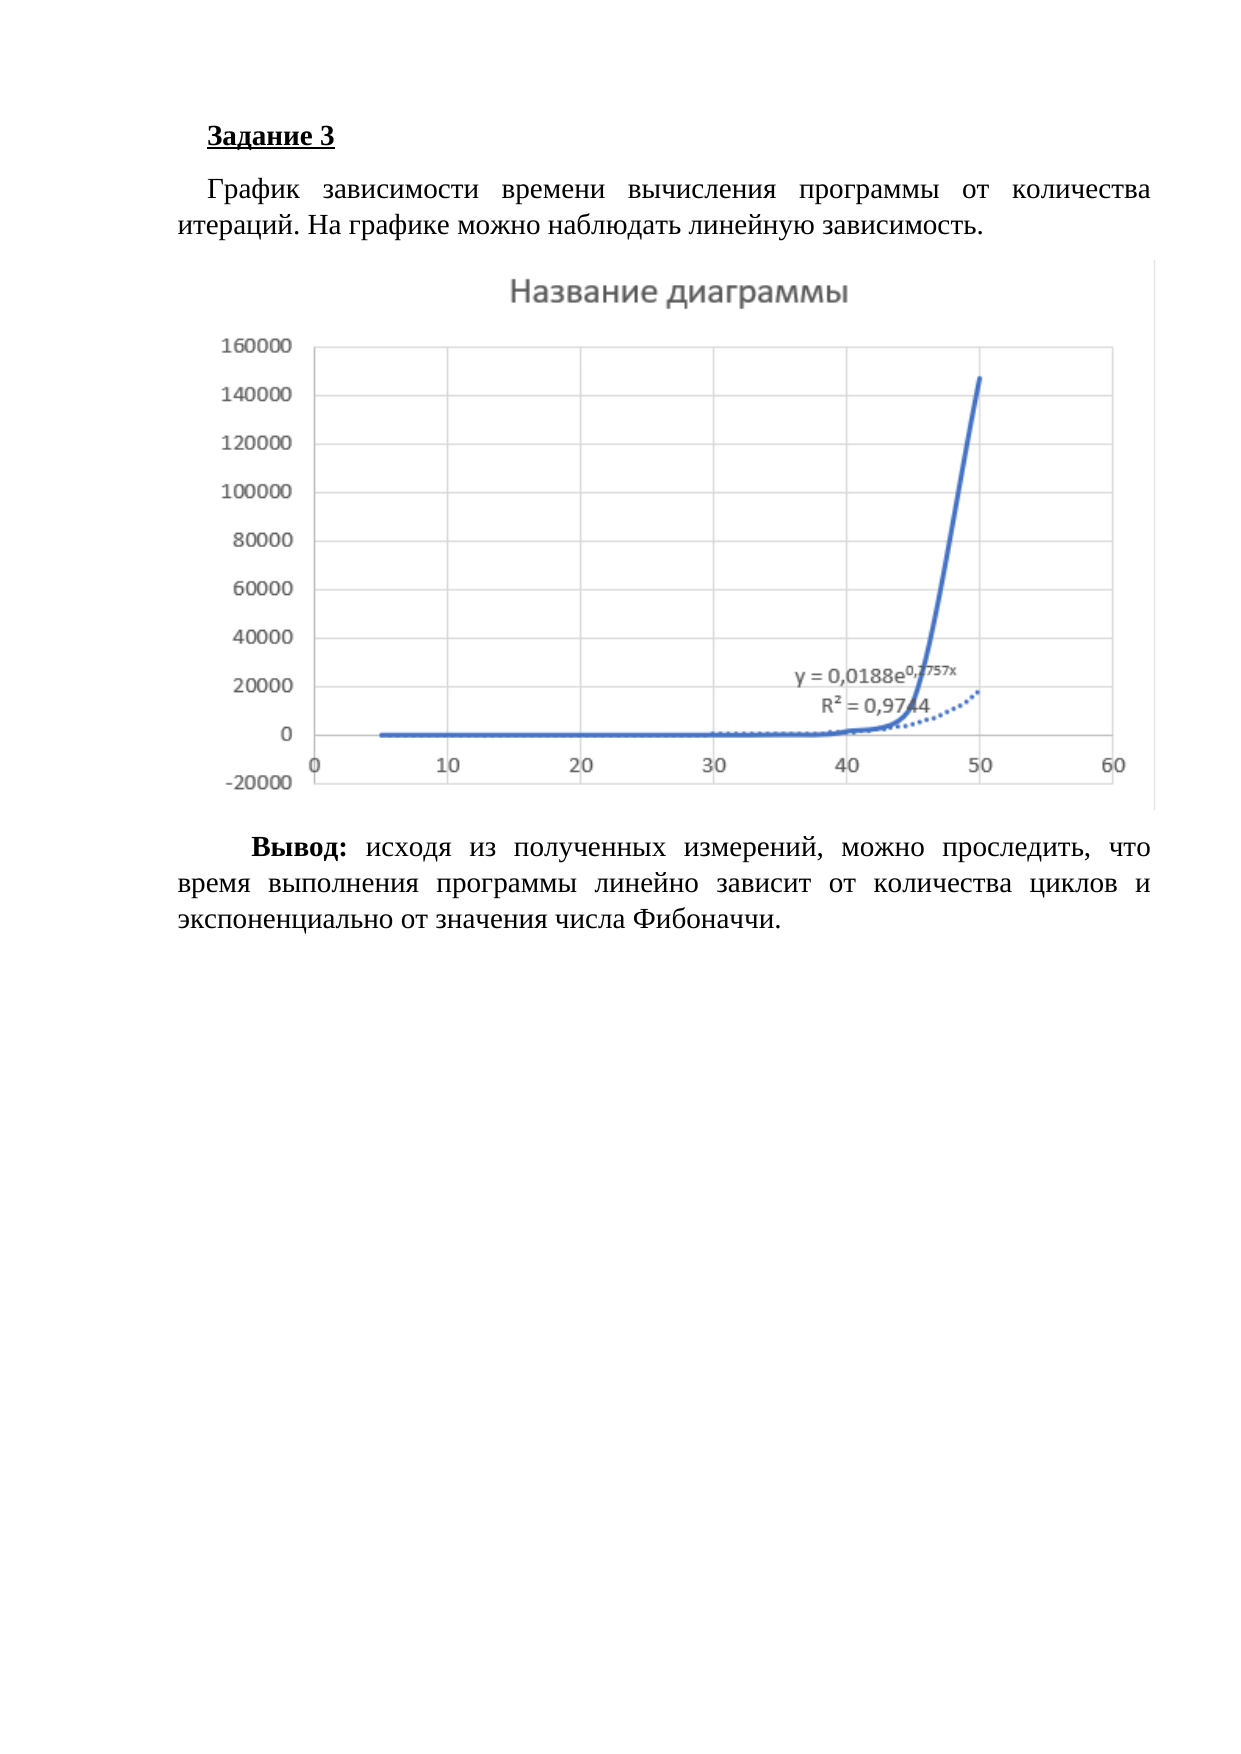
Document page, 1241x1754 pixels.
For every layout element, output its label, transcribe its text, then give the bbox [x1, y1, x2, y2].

text Задание 3 [177, 118, 1152, 152]
picture [206, 260, 1156, 810]
text График зависимости времени вычисления программы от количества итераций. На графике можно наблюдать линейную зависимость. [177, 171, 1152, 241]
text Вывод: исходя из полученных измерений, можно проследить, что время выполнения программы линейно зависит от количества циклов и экспоненциально от значения числа Фибоначчи. [177, 829, 1152, 935]
